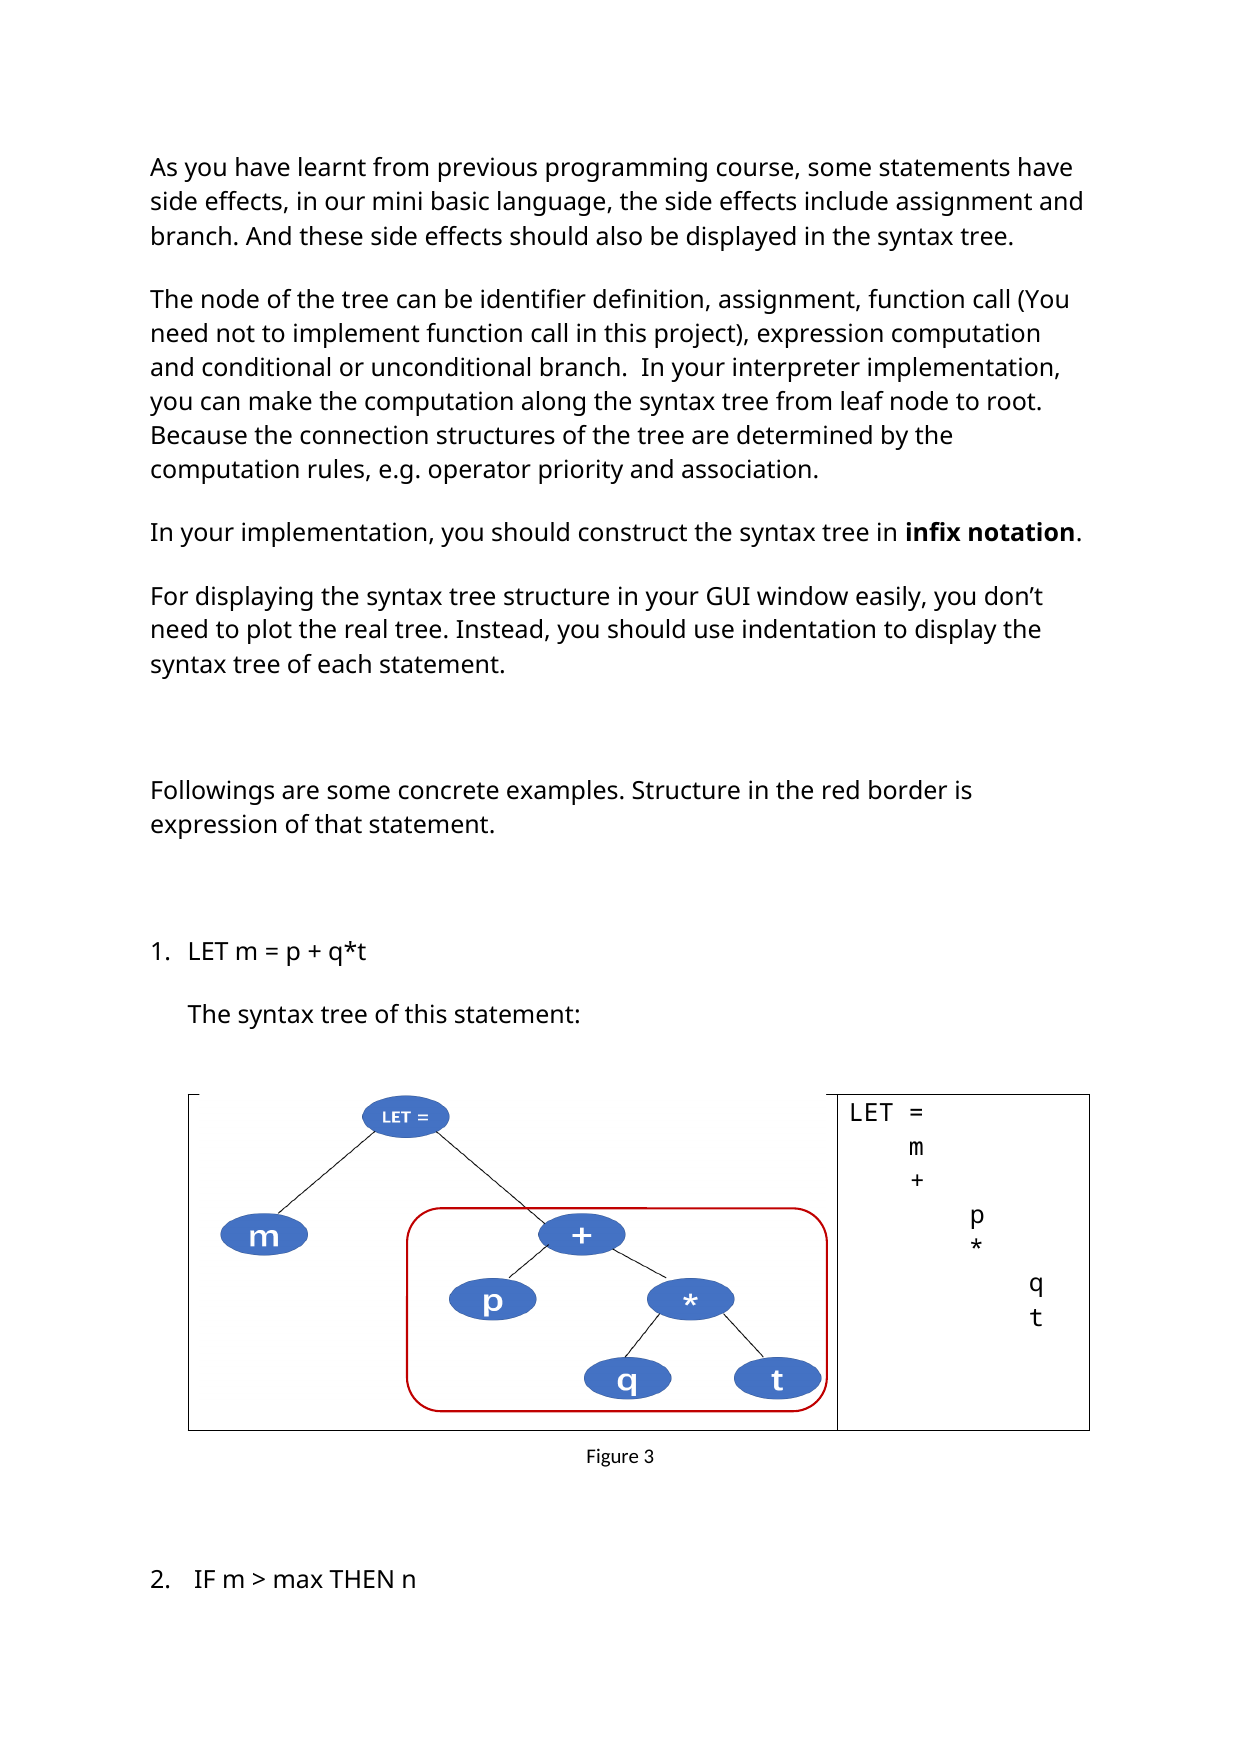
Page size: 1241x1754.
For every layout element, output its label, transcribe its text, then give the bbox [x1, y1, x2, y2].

text Followings are some concrete examples. Structure in the red border is expression of that statement. [150, 773, 1090, 841]
picture [409, 1210, 825, 1400]
text In your implementation, you should construct the syntax tree in infix notation. [150, 515, 1090, 549]
text The node of the tree can be identifier definition, assignment, function call (You need not to implement function call in this project), expression computation and conditional or unconditional branch. In your interpreter implementation, you can make the computation along the syntax tree from leaf node to root. Because the connection structures of the tree are determined by the computation rules, e.g. operator priority and association. [150, 281, 1090, 486]
list The syntax tree of this statement: [187, 996, 1090, 1031]
table_header [189, 1095, 837, 1430]
text Figure 3 [150, 1443, 1090, 1469]
picture [199, 1094, 827, 1400]
list LET m = p + q*t [150, 933, 1090, 967]
table_header LET = m + p * q t [838, 1095, 1089, 1430]
text As you have learnt from previous programming course, some statements have side effects, in our mini basic language, the side effects include assignment and branch. And these side effects should also be displayed in the syntax tree. [150, 150, 1090, 252]
text For displaying the syntax tree structure in your GUI window easily, you don’t need to plot the real tree. Instead, you should use indentation to display the syntax tree of each statement. [150, 578, 1090, 680]
list IF m > max THEN n [150, 1561, 1090, 1595]
picture [821, 1389, 827, 1400]
